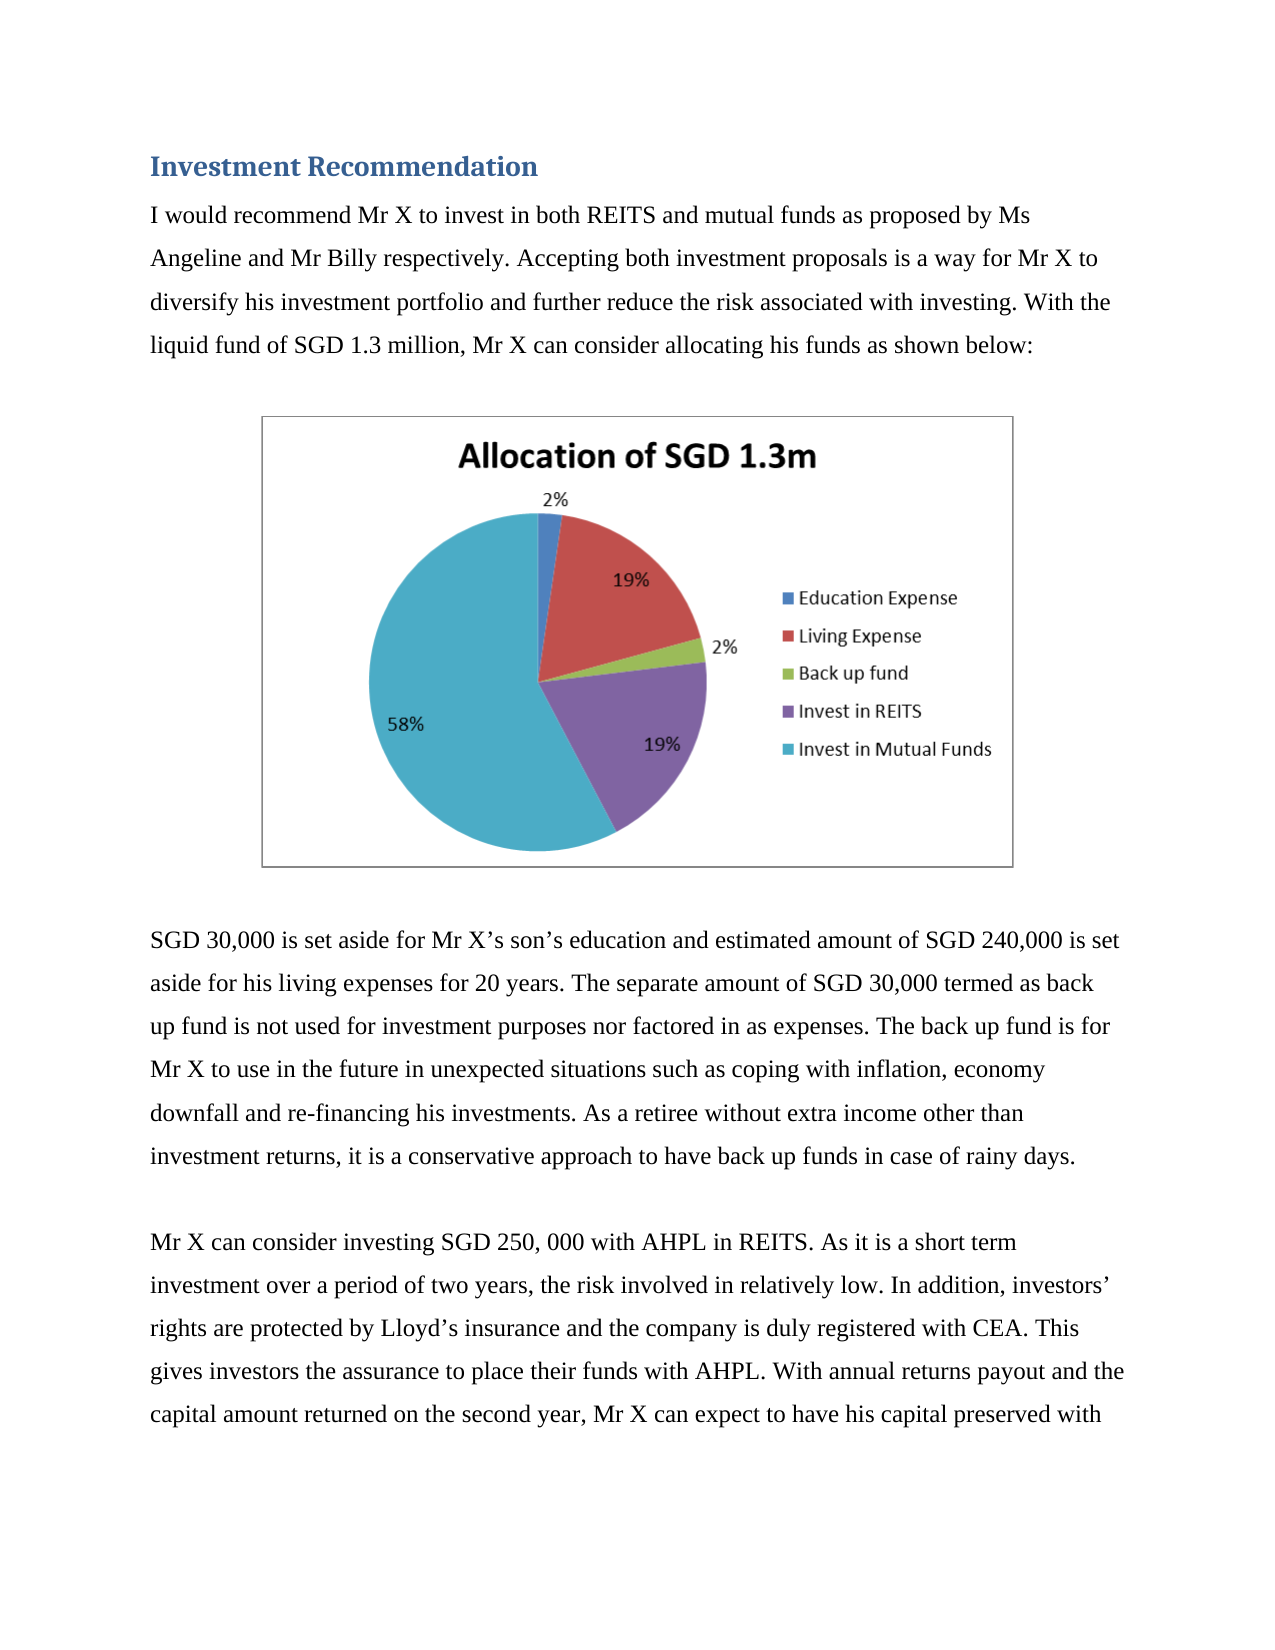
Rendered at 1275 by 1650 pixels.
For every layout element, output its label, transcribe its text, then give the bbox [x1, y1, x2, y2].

subtitle Investment Recommendation [150, 150, 1125, 183]
picture [261, 416, 1014, 868]
text SGD 30,000 is set aside for Mr X’s son’s education and estimated amount of SGD 240,000 is set aside for his living expenses for 20 years. The separate amount of SGD 30,000 termed as back up fund is not used for investment purposes nor factored in as expenses. The back up fund is for Mr X to use in the future in unexpected situations such as coping with inflation, economy downfall and re-financing his investments. As a retiree without extra income other than investment returns, it is a conservative approach to have back up funds in case of rainy days. [150, 925, 1125, 1169]
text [150, 1227, 1125, 1428]
text I would recommend Mr X to invest in both REITS and mutual funds as proposed by Ms Angeline and Mr Billy respectively. Accepting both investment proposals is a way for Mr X to diversify his investment portfolio and further reduce the risk associated with investing. With the liquid fund of SGD 1.3 million, Mr X can consider allocating his funds as shown below: [150, 200, 1125, 358]
